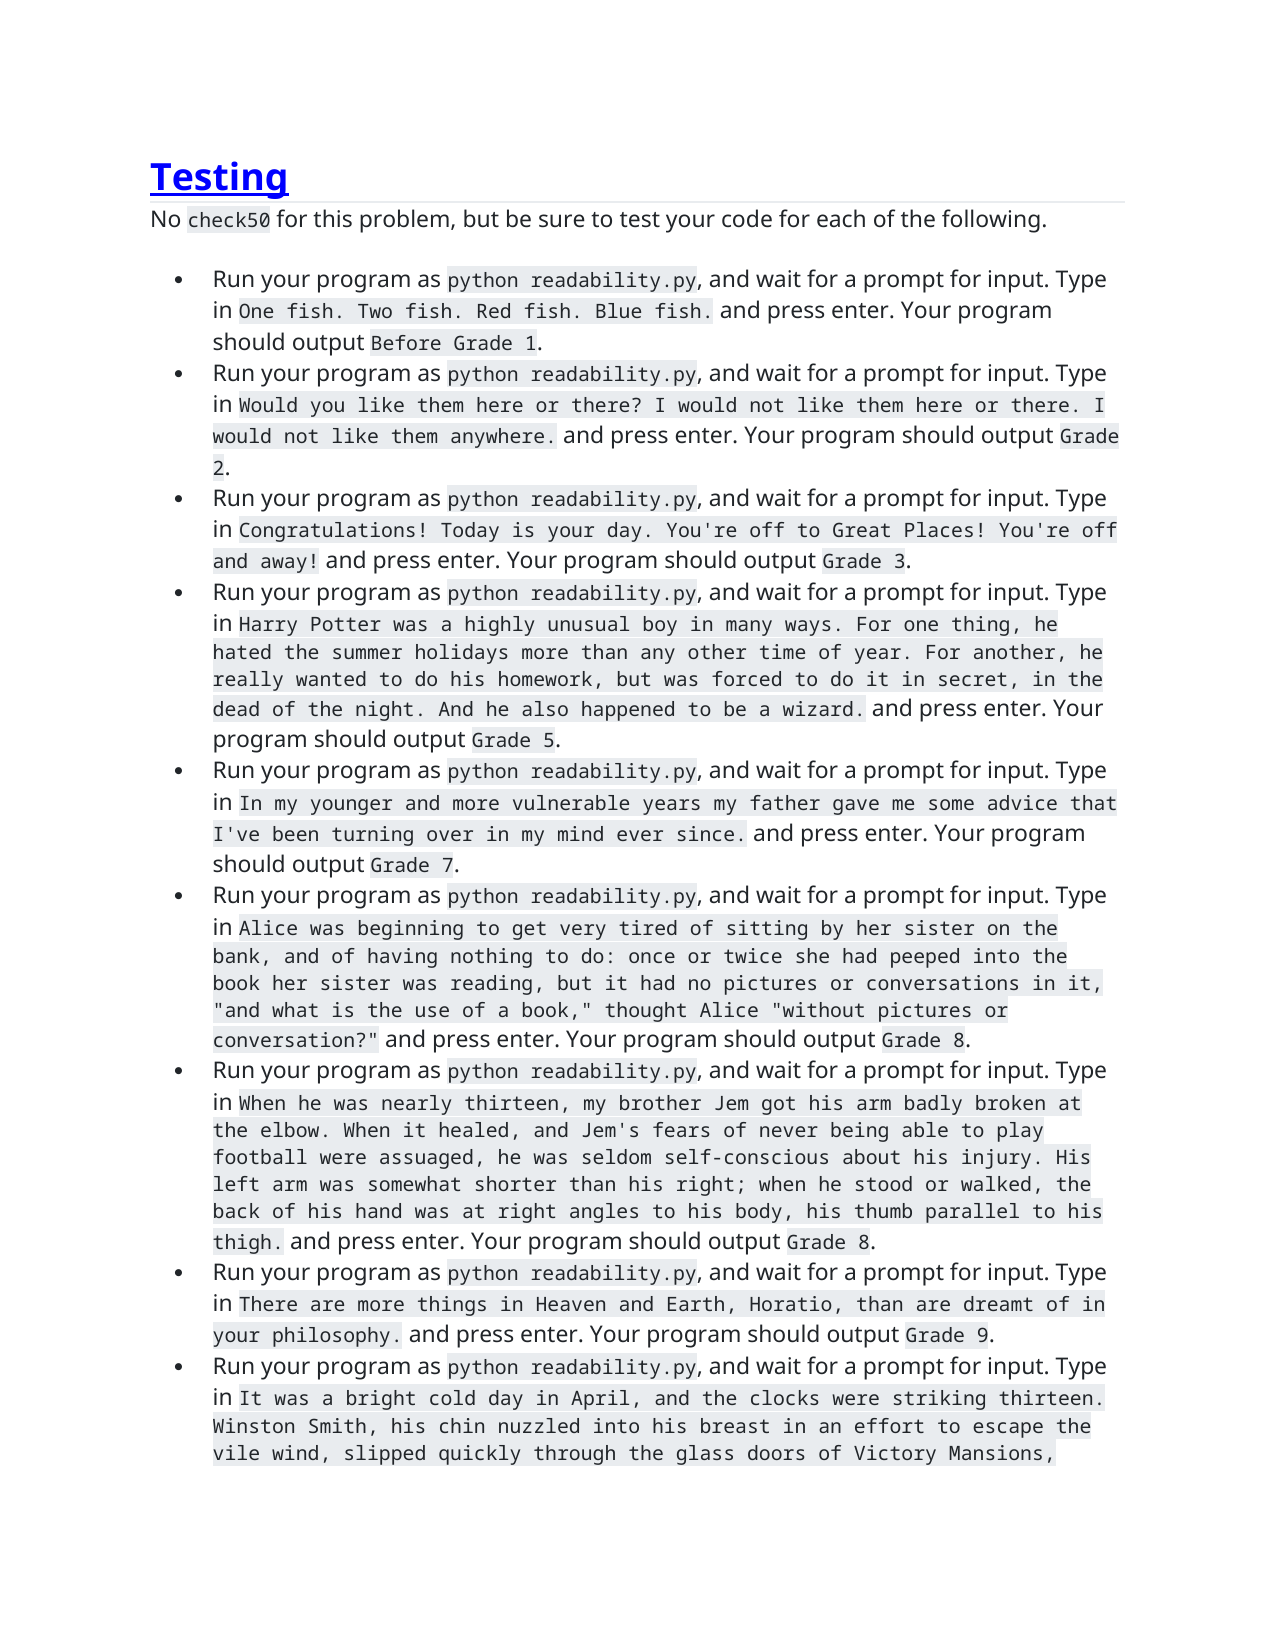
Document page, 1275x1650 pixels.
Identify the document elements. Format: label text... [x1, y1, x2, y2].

list Run your program as python readability.py, and wait for a prompt for input. Type in Congratulations! Today is your day. You're off to Great Places! You're off and away! and press enter. Your program should output Grade 3. [175, 482, 1125, 576]
text No check50 for this problem, but be sure to test your code for each of the following. [150, 203, 1125, 234]
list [175, 1349, 1125, 1466]
list Run your program as python readability.py, and wait for a prompt for input. Type in Harry Potter was a highly unusual boy in many ways. For one thing, he hated the summer holidays more than any other time of year. For another, he really wanted to do his homework, but was forced to do it in secret, in the dead of the night. And he also happened to be a wizard. and press enter. Your program should output Grade 5. [175, 576, 1125, 754]
list Run your program as python readability.py, and wait for a prompt for input. Type in Would you like them here or there? I would not like them here or there. I would not like them anywhere. and press enter. Your program should output Grade 2. [175, 357, 1125, 482]
subtitle Testing [150, 150, 1125, 201]
list Run your program as python readability.py, and wait for a prompt for input. Type in There are more things in Heaven and Earth, Horatio, than are dreamt of in your philosophy. and press enter. Your program should output Grade 9. [175, 1256, 1125, 1349]
list Run your program as python readability.py, and wait for a prompt for input. Type in One fish. Two fish. Red fish. Blue fish. and press enter. Your program should output Before Grade 1. [175, 263, 1125, 357]
list Run your program as python readability.py, and wait for a prompt for input. Type in Alice was beginning to get very tired of sitting by her sister on the bank, and of having nothing to do: once or twice she had peeped into the book her sister was reading, but it had no pictures or conversations in it, "and what is the use of a book," thought Alice "without pictures or conversation?" and press enter. Your program should output Grade 8. [175, 879, 1125, 1054]
list Run your program as python readability.py, and wait for a prompt for input. Type in When he was nearly thirteen, my brother Jem got his arm badly broken at the elbow. When it healed, and Jem's fears of never being able to play football were assuaged, he was seldom self-conscious about his injury. His left arm was somewhat shorter than his right; when he stood or walked, the back of his hand was at right angles to his body, his thumb parallel to his thigh. and press enter. Your program should output Grade 8. [175, 1054, 1125, 1256]
list Run your program as python readability.py, and wait for a prompt for input. Type in In my younger and more vulnerable years my father gave me some advice that I've been turning over in my mind ever since. and press enter. Your program should output Grade 7. [175, 754, 1125, 879]
